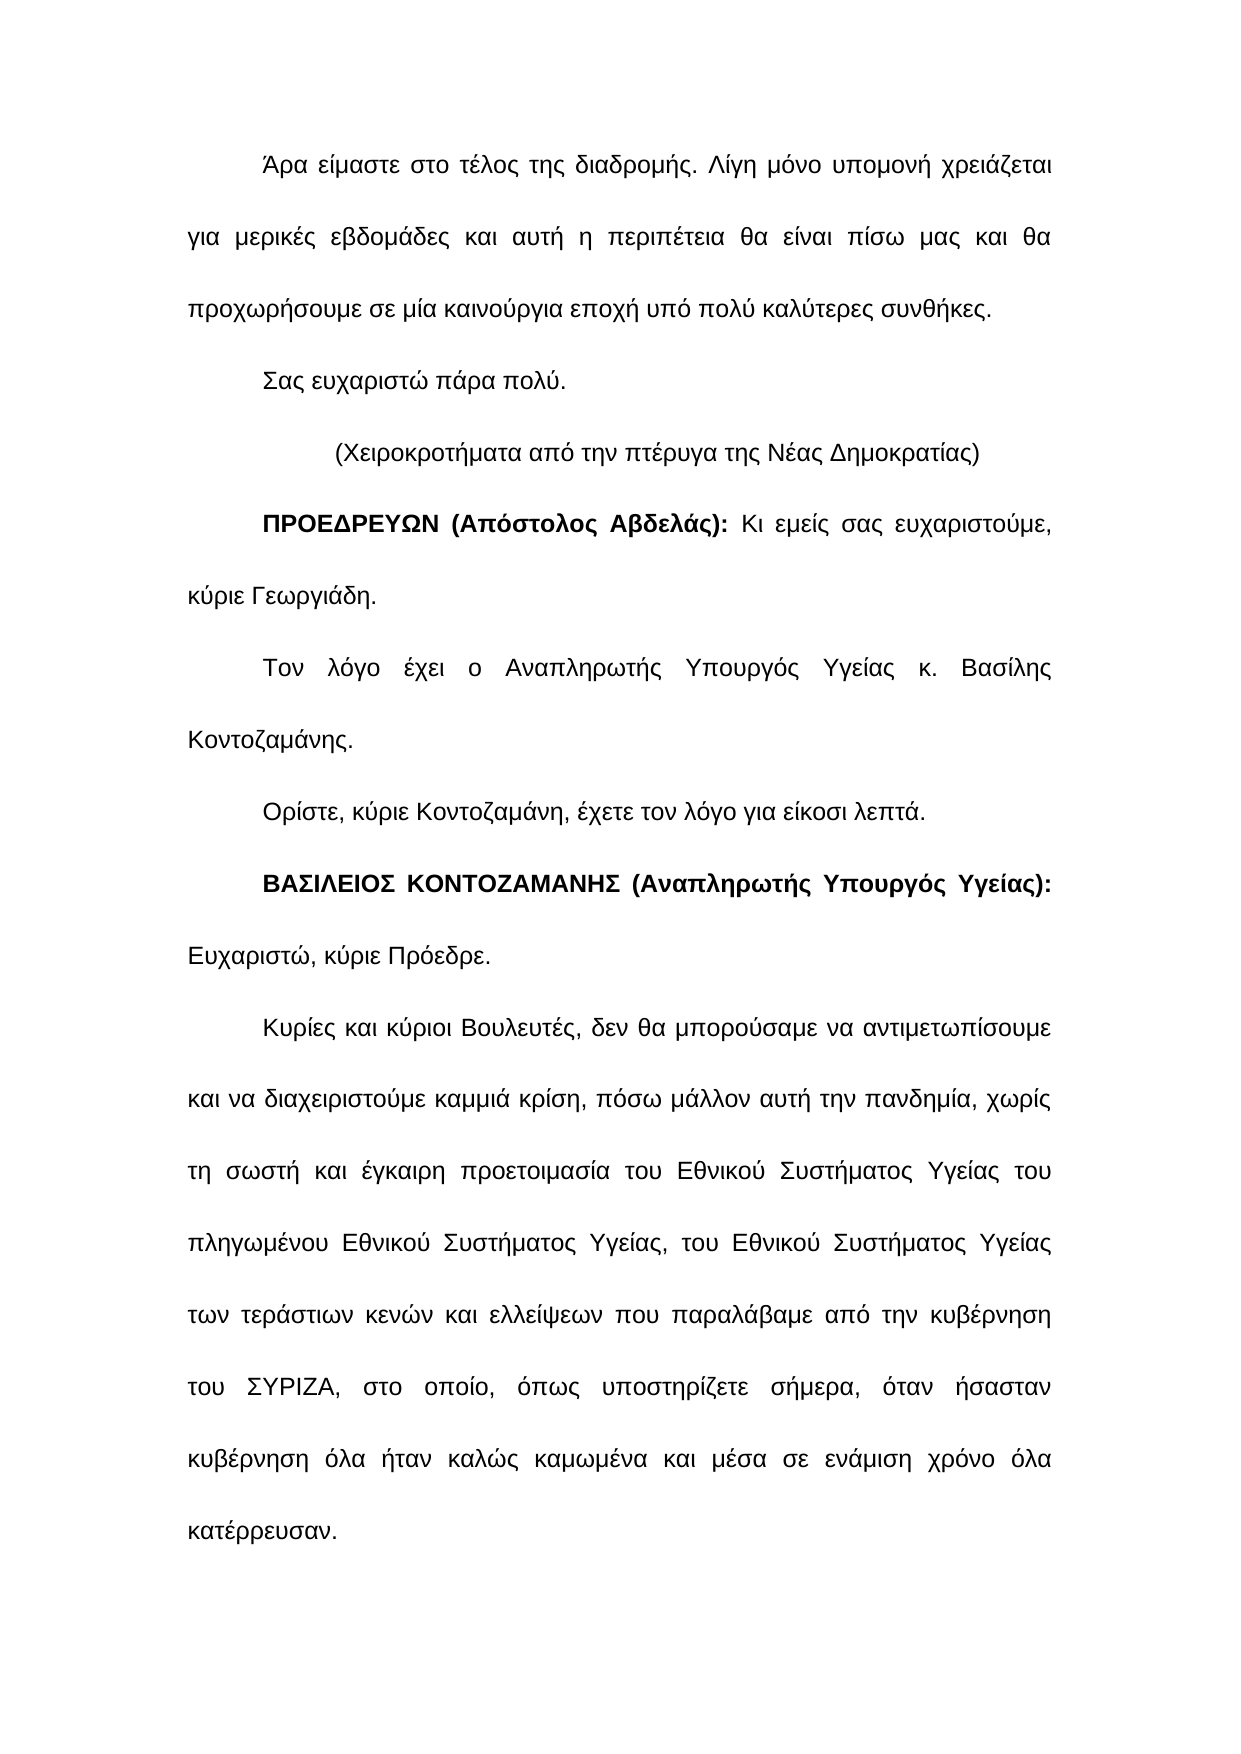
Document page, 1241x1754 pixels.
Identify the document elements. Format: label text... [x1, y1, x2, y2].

text Ορίστε, κύριε Κοντοζαμάνη, έχετε τον λόγο για είκοσι λεπτά. [187, 797, 1053, 826]
text Τον λόγο έχει ο Αναπληρωτής Υπουργός Υγείας κ. Βασίλης Κοντοζαμάνης. [187, 653, 1053, 754]
text Άρα είμαστε στο τέλος της διαδρομής. Λίγη μόνο υπομονή χρειάζεται για μερικές εβδομάδες και αυτή η περιπέτεια θα είναι πίσω μας και θα προχωρήσουμε σε μία καινούργια εποχή υπό πολύ καλύτερες συνθήκες. [187, 150, 1053, 322]
text ΠΡΟΕΔΡΕΥΩΝ (Απόστολος Αβδελάς): Κι εμείς σας ευχαριστούμε, κύριε Γεωργιάδη. [187, 509, 1053, 610]
text ΒΑΣΙΛΕΙΟΣ ΚΟΝΤΟΖΑΜΑΝΗΣ (Αναπληρωτής Υπουργός Υγείας): Ευχαριστώ, κύριε Πρόεδρε. [187, 869, 1053, 969]
text (Χειροκροτήματα από την πτέρυγα της Νέας Δημοκρατίας) [187, 437, 1053, 466]
text Κυρίες και κύριοι Βουλευτές, δεν θα μπορούσαμε να αντιμετωπίσουμε και να διαχειριστούμε καμμιά κρίση, πόσω μάλλον αυτή την πανδημία, χωρίς τη σωστή και έγκαιρη προετοιμασία του Εθνικού Συστήματος Υγείας του πληγωμένου Εθνικού Συστήματος Υγείας, του Εθνικού Συστήματος Υγείας των τεράστιων κενών και ελλείψεων που παραλάβαμε από την κυβέρνηση του ΣΥΡΙΖΑ, στο οποίο, όπως υποστηρίζετε σήμερα, όταν ήσασταν κυβέρνηση όλα ήταν καλώς καμωμένα και μέσα σε ενάμιση χρόνο όλα κατέρρευσαν. [187, 1012, 1053, 1544]
text Σας ευχαριστώ πάρα πολύ. [187, 366, 1053, 394]
